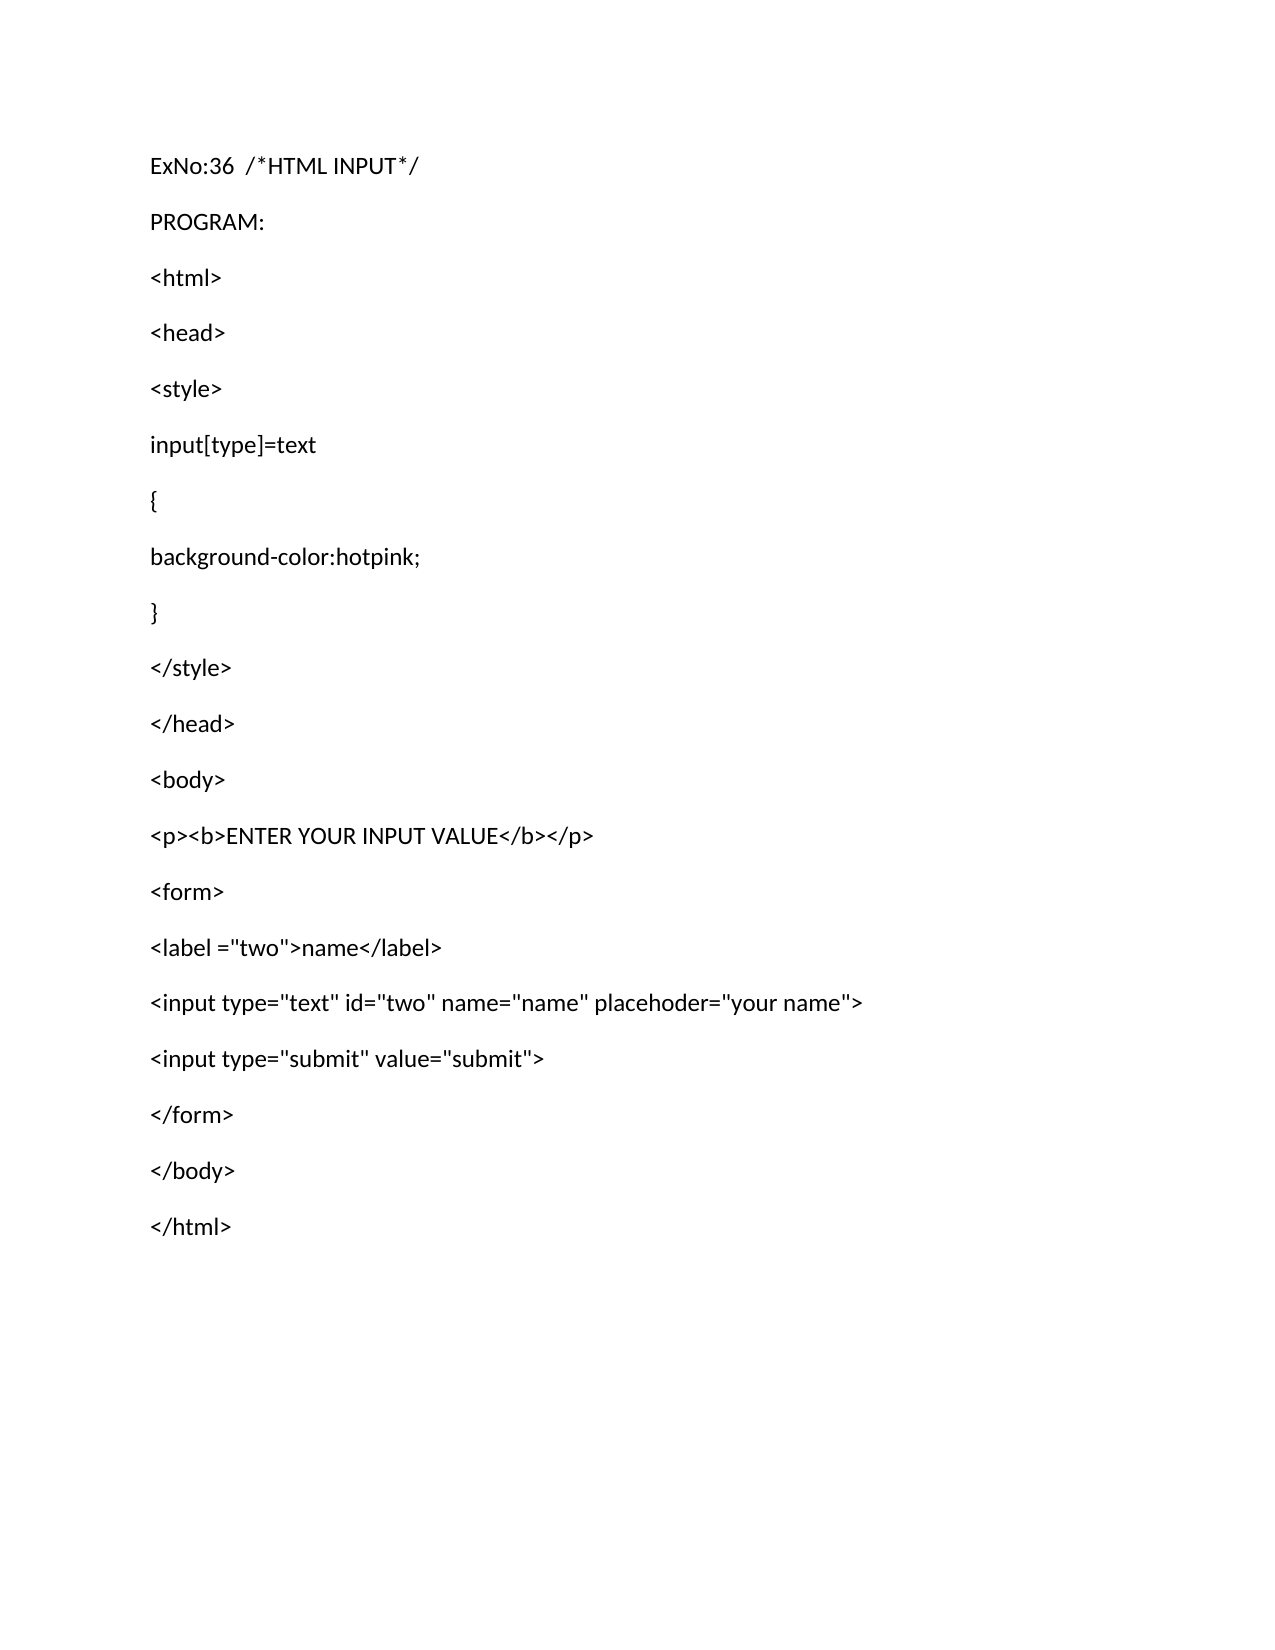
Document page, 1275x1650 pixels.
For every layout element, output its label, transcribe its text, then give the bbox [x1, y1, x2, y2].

text <html> [150, 262, 1125, 292]
text } [150, 597, 1125, 627]
text <body> [150, 764, 1125, 795]
text <style> [150, 373, 1125, 404]
text PROGRAM: [150, 206, 1125, 236]
text <form> [150, 876, 1125, 906]
text <head> [150, 317, 1125, 348]
text <p><b>ENTER YOUR INPUT VALUE</b></p> [150, 820, 1125, 851]
text </head> [150, 708, 1125, 739]
text ExNo:36 /*HTML INPUT*/ [150, 150, 1125, 181]
text <label ="two">name</label> [150, 932, 1125, 962]
text <input type="text" id="two" name="name" placehoder="your name"> [150, 987, 1125, 1018]
text { [150, 485, 1125, 516]
text background-color:hotpink; [150, 541, 1125, 571]
text input[type]=text [150, 429, 1125, 460]
text </html> [150, 1211, 1125, 1241]
text <input type="submit" value="submit"> [150, 1043, 1125, 1074]
text </form> [150, 1099, 1125, 1130]
text </style> [150, 652, 1125, 683]
text </body> [150, 1155, 1125, 1186]
